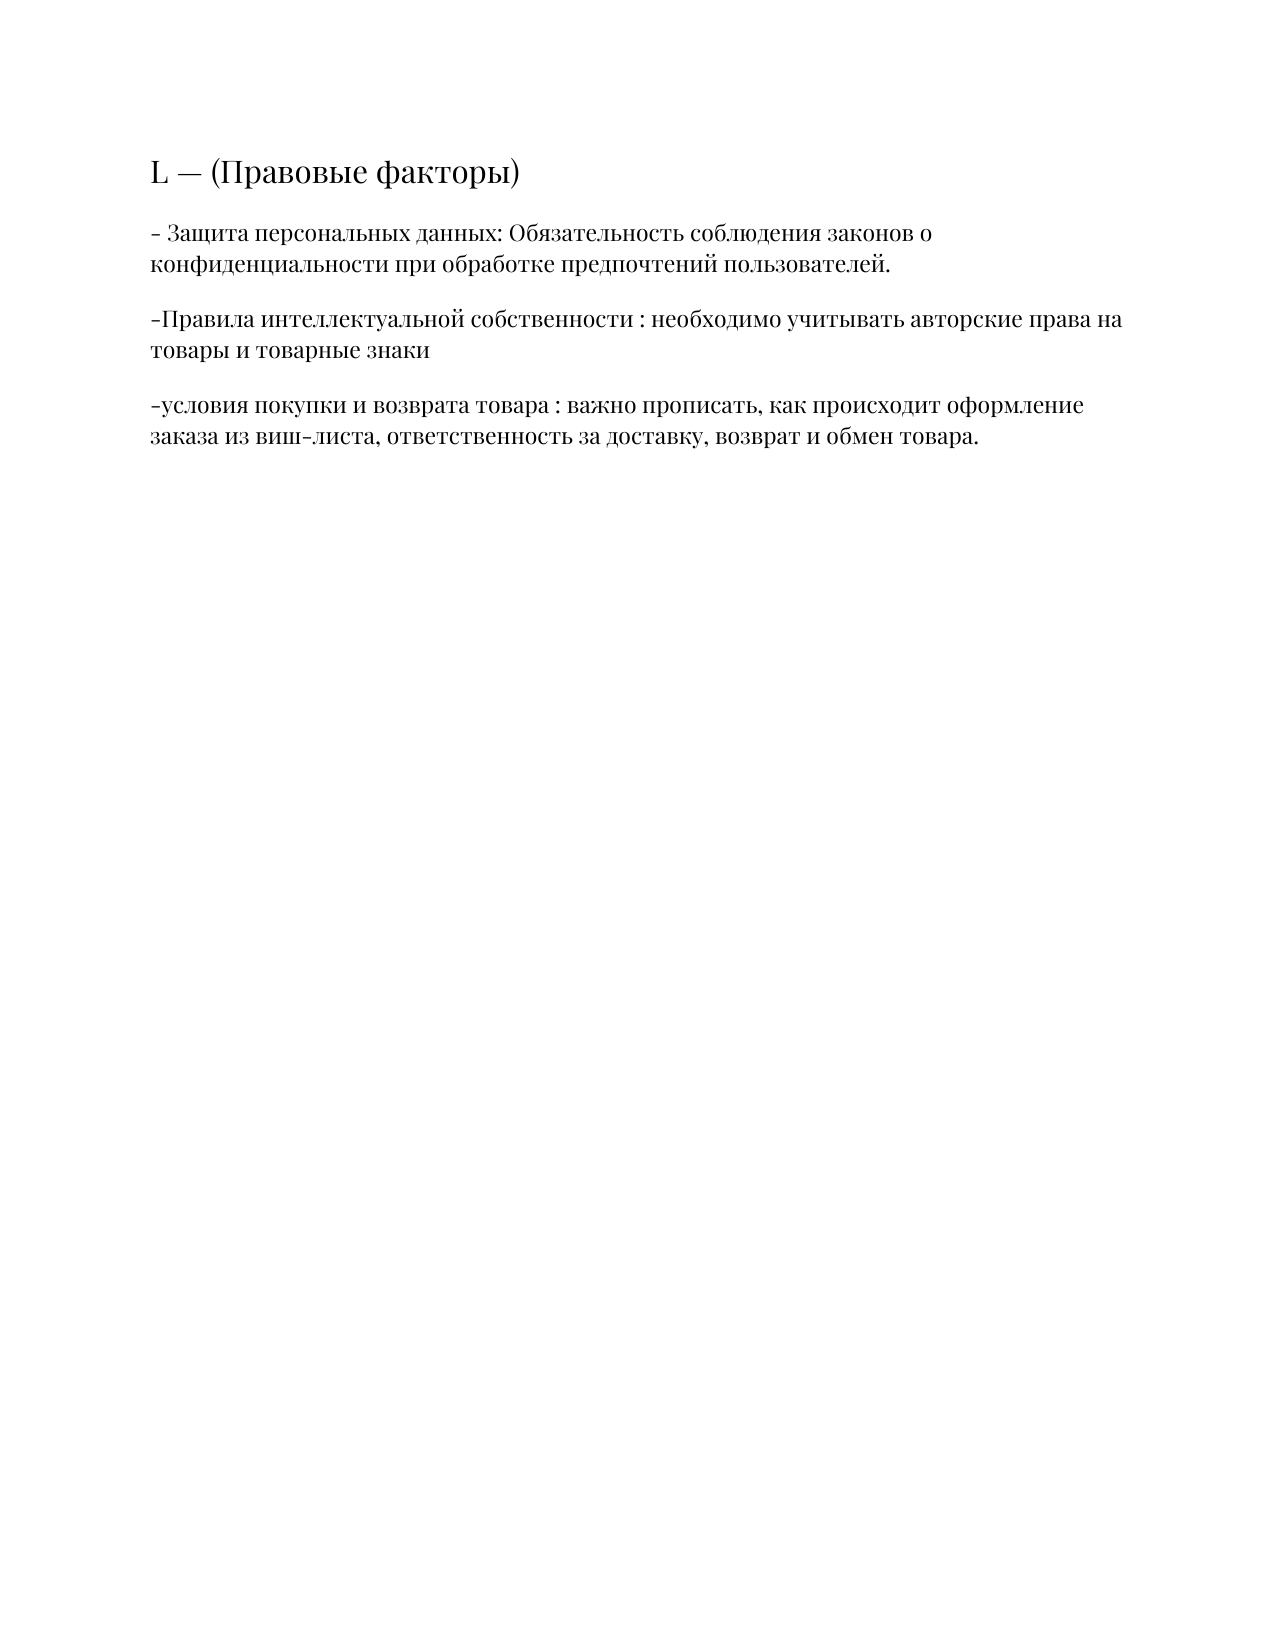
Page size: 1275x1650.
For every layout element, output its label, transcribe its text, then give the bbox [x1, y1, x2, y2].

text -условия покупки и возврата товара : важно прописать, как происходит оформление заказа из виш-листа, ответственность за доставку, возврат и обмен товара. [150, 389, 1125, 450]
text L — (Правовые факторы) [150, 150, 1125, 192]
text -Правила интеллектуальной собственности : необходимо учитывать авторские права на товары и товарные знаки [150, 303, 1125, 364]
text - Защита персональных данных: Обязательность соблюдения законов о конфиденциальности при обработке предпочтений пользователей. [150, 217, 1125, 278]
